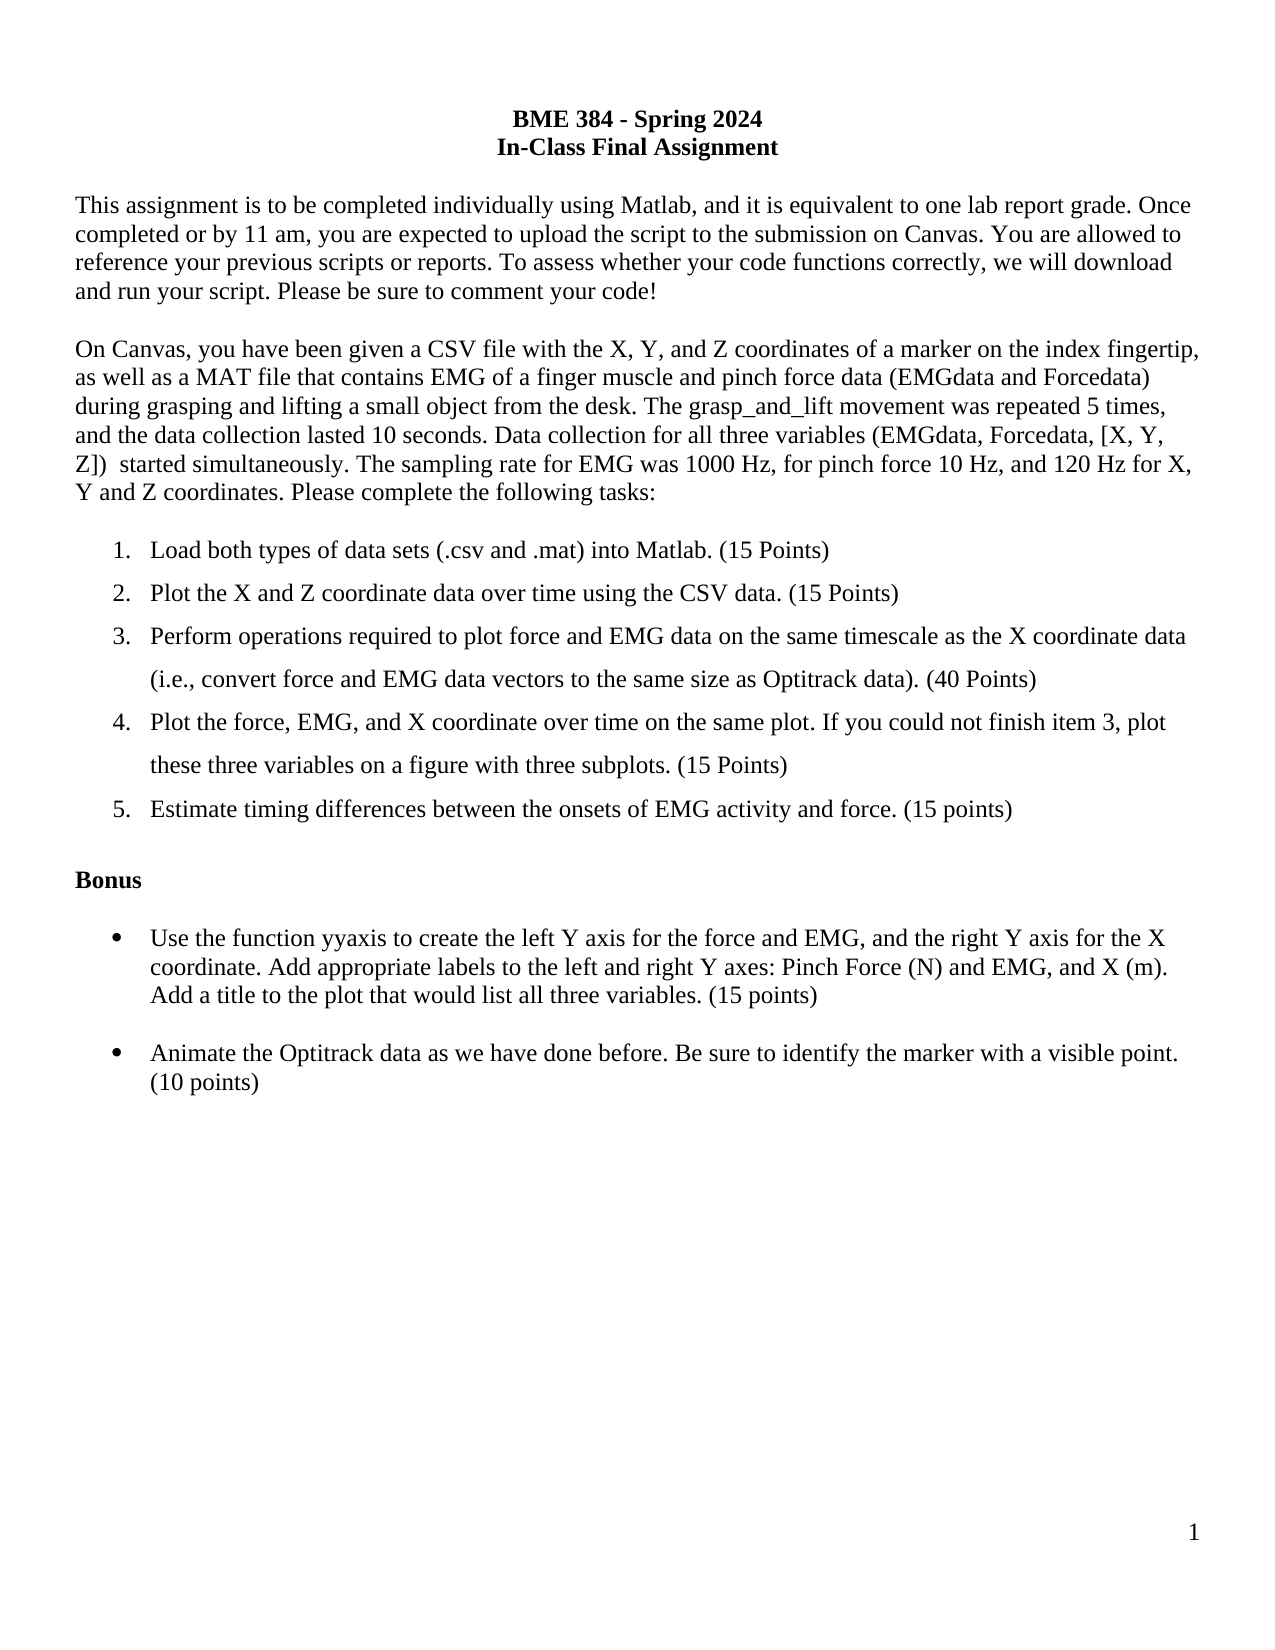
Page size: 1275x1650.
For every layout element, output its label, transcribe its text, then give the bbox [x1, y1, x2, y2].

text On Canvas, you have been given a CSV file with the X, Y, and Z coordinates of a marker on the index fingertip, as well as a MAT file that contains EMG of a finger muscle and pinch force data (EMGdata and Forcedata) during grasping and lifting a small object from the desk. The grasp_and_lift movement was repeated 5 times, and the data collection lasted 10 seconds. Data collection for all three variables (EMGdata, Forcedata, [X, Y, Z]) started simultaneously. The sampling rate for EMG was 1000 Hz, for pinch force 10 Hz, and 120 Hz for X, Y and Z coordinates. Please complete the following tasks: [75, 334, 1200, 506]
list Use the function yyaxis to create the left Y axis for the force and EMG, and the right Y axis for the X coordinate. Add appropriate labels to the left and right Y axes: Pinch Force (N) and EMG, and X (m). Add a title to the plot that would list all three variables. (15 points) [112, 923, 1200, 1009]
list Load both types of data sets (.csv and .mat) into Matlab. (15 Points) [112, 535, 1200, 564]
text This assignment is to be completed individually using Matlab, and it is equivalent to one lab report grade. Once completed or by 11 am, you are expected to upload the script to the submission on Canvas. You are allowed to reference your previous scripts or reports. To assess whether your code functions correctly, we will download and run your script. Please be sure to comment your code! [75, 190, 1200, 305]
list Plot the X and Z coordinate data over time using the CSV data. (15 Points) [112, 578, 1200, 607]
text In-Class Final Assignment [75, 132, 1200, 161]
list Animate the Optitrack data as we have done before. Be sure to identify the marker with a visible point. (10 points) [112, 1038, 1200, 1096]
text Bonus [75, 866, 1200, 894]
list Estimate timing differences between the onsets of EMG activity and force. (15 points) [112, 794, 1200, 822]
text BME 384 - Spring 2024 [75, 104, 1200, 132]
list Perform operations required to plot force and EMG data on the same timescale as the X coordinate data (i.e., convert force and EMG data vectors to the same size as Optitrack data). (40 Points) [112, 621, 1200, 693]
list Plot the force, EMG, and X coordinate over time on the same plot. If you could not finish item 3, plot these three variables on a figure with three subplots. (15 Points) [112, 707, 1200, 779]
